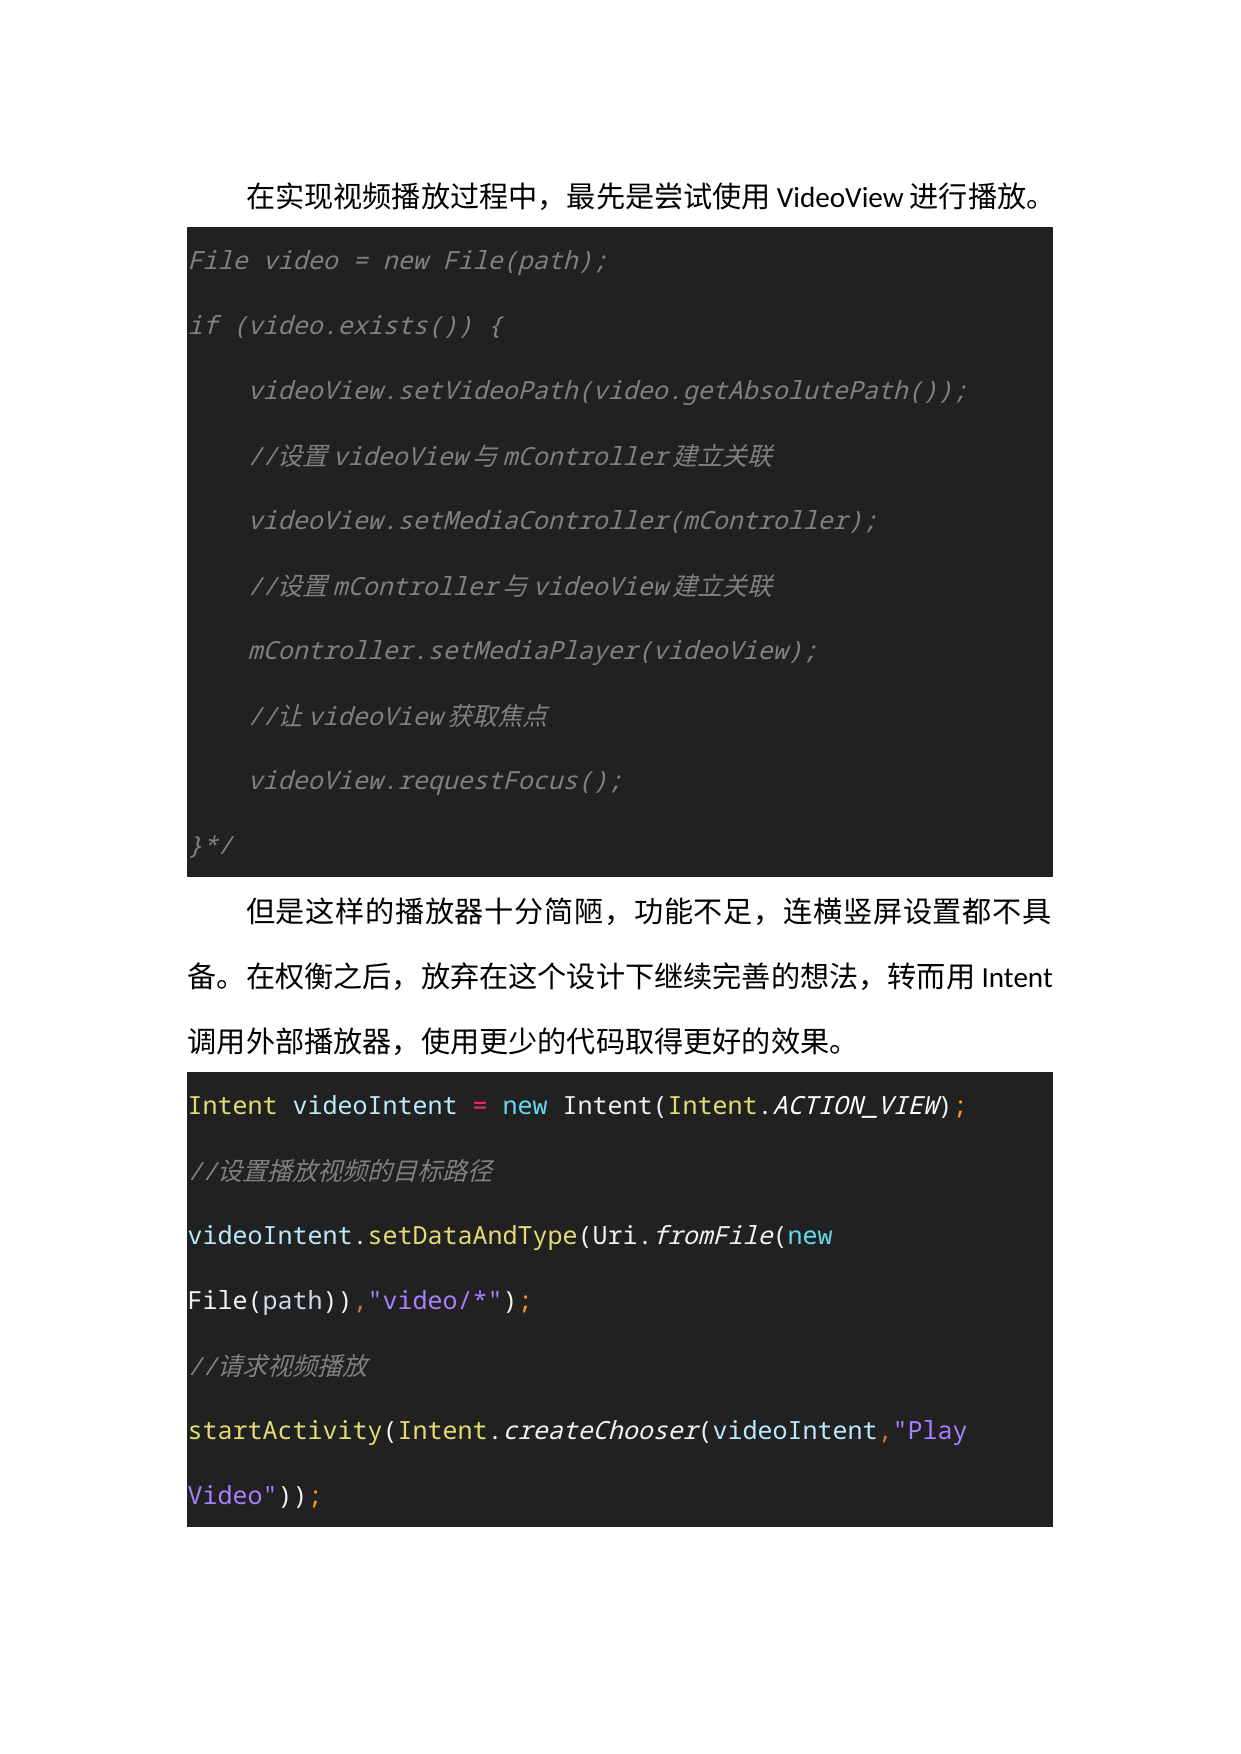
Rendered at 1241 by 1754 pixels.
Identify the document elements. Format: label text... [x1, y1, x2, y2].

text 但是这样的播放器十分简陋，功能不足，连横竖屏设置都不具备。在权衡之后，放弃在这个设计下继续完善的想法，转而用Intent调用外部播放器，使用更少的代码取得更好的效果。 [187, 877, 1053, 1072]
text Intent videoIntent = new Intent(Intent.ACTION_VIEW); //设置播放视频的目标路径 videoIntent.setDataAndType(Uri.fromFile(new File(path)),"video/*"); //请求视频播放 startActivity(Intent.createChooser(videoIntent,"Play Video")); [187, 1072, 1053, 1527]
text File video = new File(path); if (video.exists()) { videoView.setVideoPath(video.getAbsolutePath()); //设置videoView与mController建立关联 videoView.setMediaController(mController); //设置mController与videoView建立关联 mController.setMediaPlayer(videoView); //让videoView获取焦点 videoView.requestFocus(); }*/ [187, 227, 1053, 877]
text 在实现视频播放过程中，最先是尝试使用VideoView进行播放。 [187, 162, 1053, 227]
